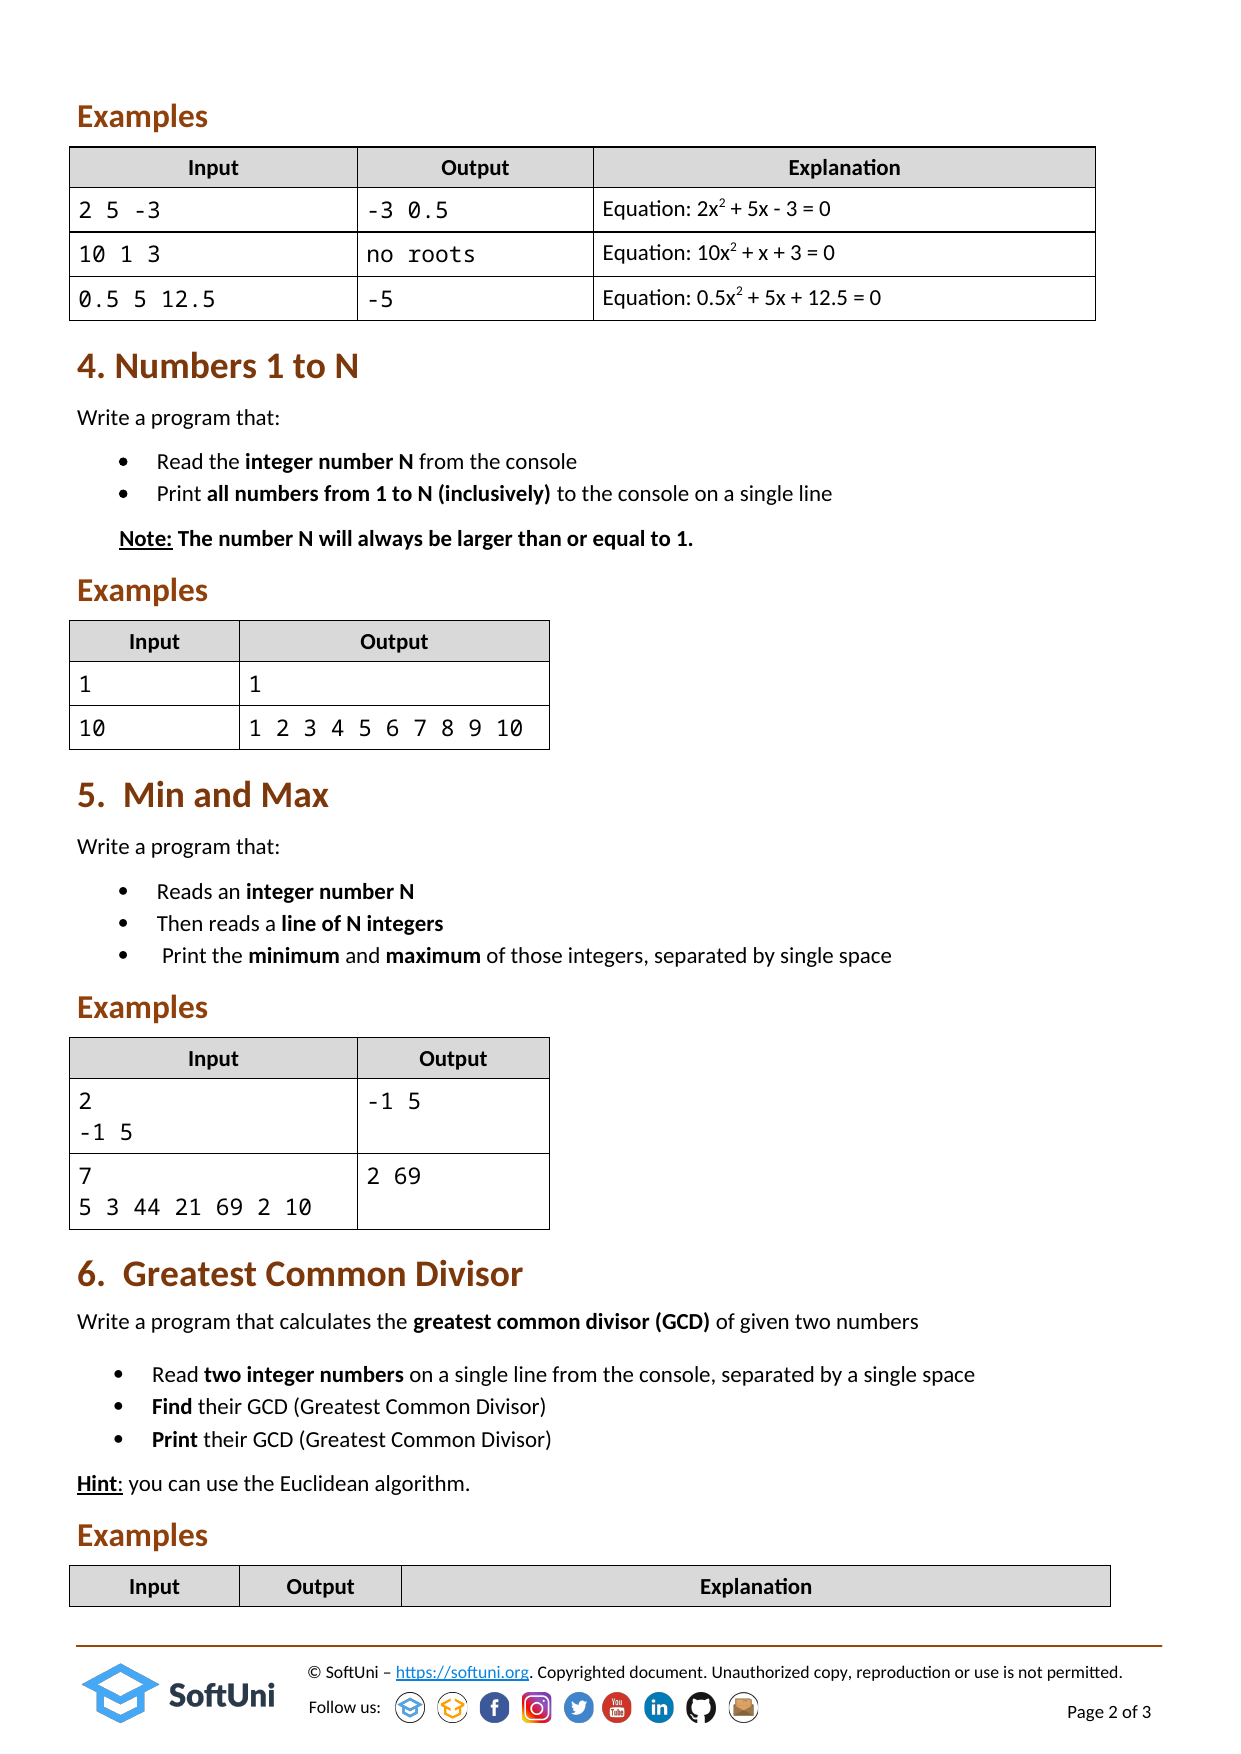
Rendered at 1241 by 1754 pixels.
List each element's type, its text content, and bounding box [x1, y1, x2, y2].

text Note: The number N will always be larger than or equal to 1. [119, 524, 1163, 552]
table_cell Equation: 0.5x2 + 5x + 12.5 = 0 [594, 277, 1095, 320]
table_cell 1 [70, 662, 239, 705]
list Read two integer numbers on a single line from the console, separated by a single space [114, 1360, 1163, 1388]
picture [665, 1714, 674, 1723]
text Hint: you can use the Euclidean algorithm. [77, 1469, 1163, 1497]
table_header Input [70, 621, 239, 661]
table_cell 2 5 -3 [70, 188, 357, 231]
list Then reads a line of N integers [119, 909, 1163, 937]
text Write a program that: [77, 403, 1163, 431]
picture [479, 1692, 510, 1723]
table_header Output [240, 1566, 401, 1606]
table_cell 2 -1 5 [70, 1079, 357, 1153]
list Print their GCD (Greatest Common Divisor) [114, 1425, 1163, 1453]
table_cell 0.5 5 12.5 [70, 277, 357, 320]
picture [602, 1692, 632, 1723]
subtitle Examples [77, 986, 1163, 1027]
picture [395, 1692, 425, 1723]
table_header Input [70, 1566, 239, 1606]
text Write a program that calculates the greatest common divisor (GCD) of given two numbers [77, 1307, 1163, 1335]
table_cell -5 [358, 277, 593, 320]
subtitle Examples [77, 95, 1163, 136]
table_cell -3 0.5 [358, 188, 593, 231]
list Read the integer number N from the console [119, 447, 1163, 475]
table_cell 7 5 3 44 21 69 2 10 [70, 1154, 357, 1228]
table_header Explanation [594, 148, 1095, 187]
table_cell 2 69 [358, 1154, 549, 1228]
subtitle Min and Max [77, 771, 1163, 817]
subtitle Numbers 1 to N [77, 342, 1163, 387]
table_cell 1 2 3 4 5 6 7 8 9 10 [240, 706, 549, 749]
table_cell Equation: 2x2 + 5x - 3 = 0 [594, 188, 1095, 231]
picture [686, 1692, 716, 1723]
subtitle Examples [77, 1514, 1163, 1555]
picture [644, 1692, 653, 1701]
list Print the minimum and maximum of those integers, separated by single space [119, 941, 1163, 969]
table_cell Equation: 10x2 + x + 3 = 0 [594, 233, 1095, 276]
picture [644, 1714, 653, 1723]
table_cell no roots [358, 233, 593, 276]
picture [75, 1658, 281, 1729]
picture [658, 1705, 667, 1714]
table_header Input [70, 1038, 357, 1078]
table_header Output [358, 148, 593, 187]
picture [564, 1692, 594, 1723]
subtitle Greatest Common Divisor [77, 1250, 1163, 1296]
table_header Output [358, 1038, 549, 1078]
list Print all numbers from 1 to N (inclusively) to the console on a single line [119, 479, 1163, 508]
picture [522, 1692, 552, 1723]
list Reads an integer number N [119, 877, 1163, 905]
table_header Explanation [402, 1566, 1110, 1606]
text Write a program that: [77, 832, 1163, 860]
subtitle Examples [77, 569, 1163, 610]
picture [728, 1692, 759, 1723]
picture [437, 1692, 468, 1723]
table_cell 1 [240, 662, 549, 705]
table_cell 10 1 3 [70, 233, 357, 276]
list Find their GCD (Greatest Common Divisor) [114, 1392, 1163, 1421]
table_header Output [240, 621, 549, 661]
table_cell -1 5 [358, 1079, 549, 1153]
table_cell 10 [70, 706, 239, 749]
table_header Input [70, 148, 357, 187]
picture [665, 1692, 674, 1701]
